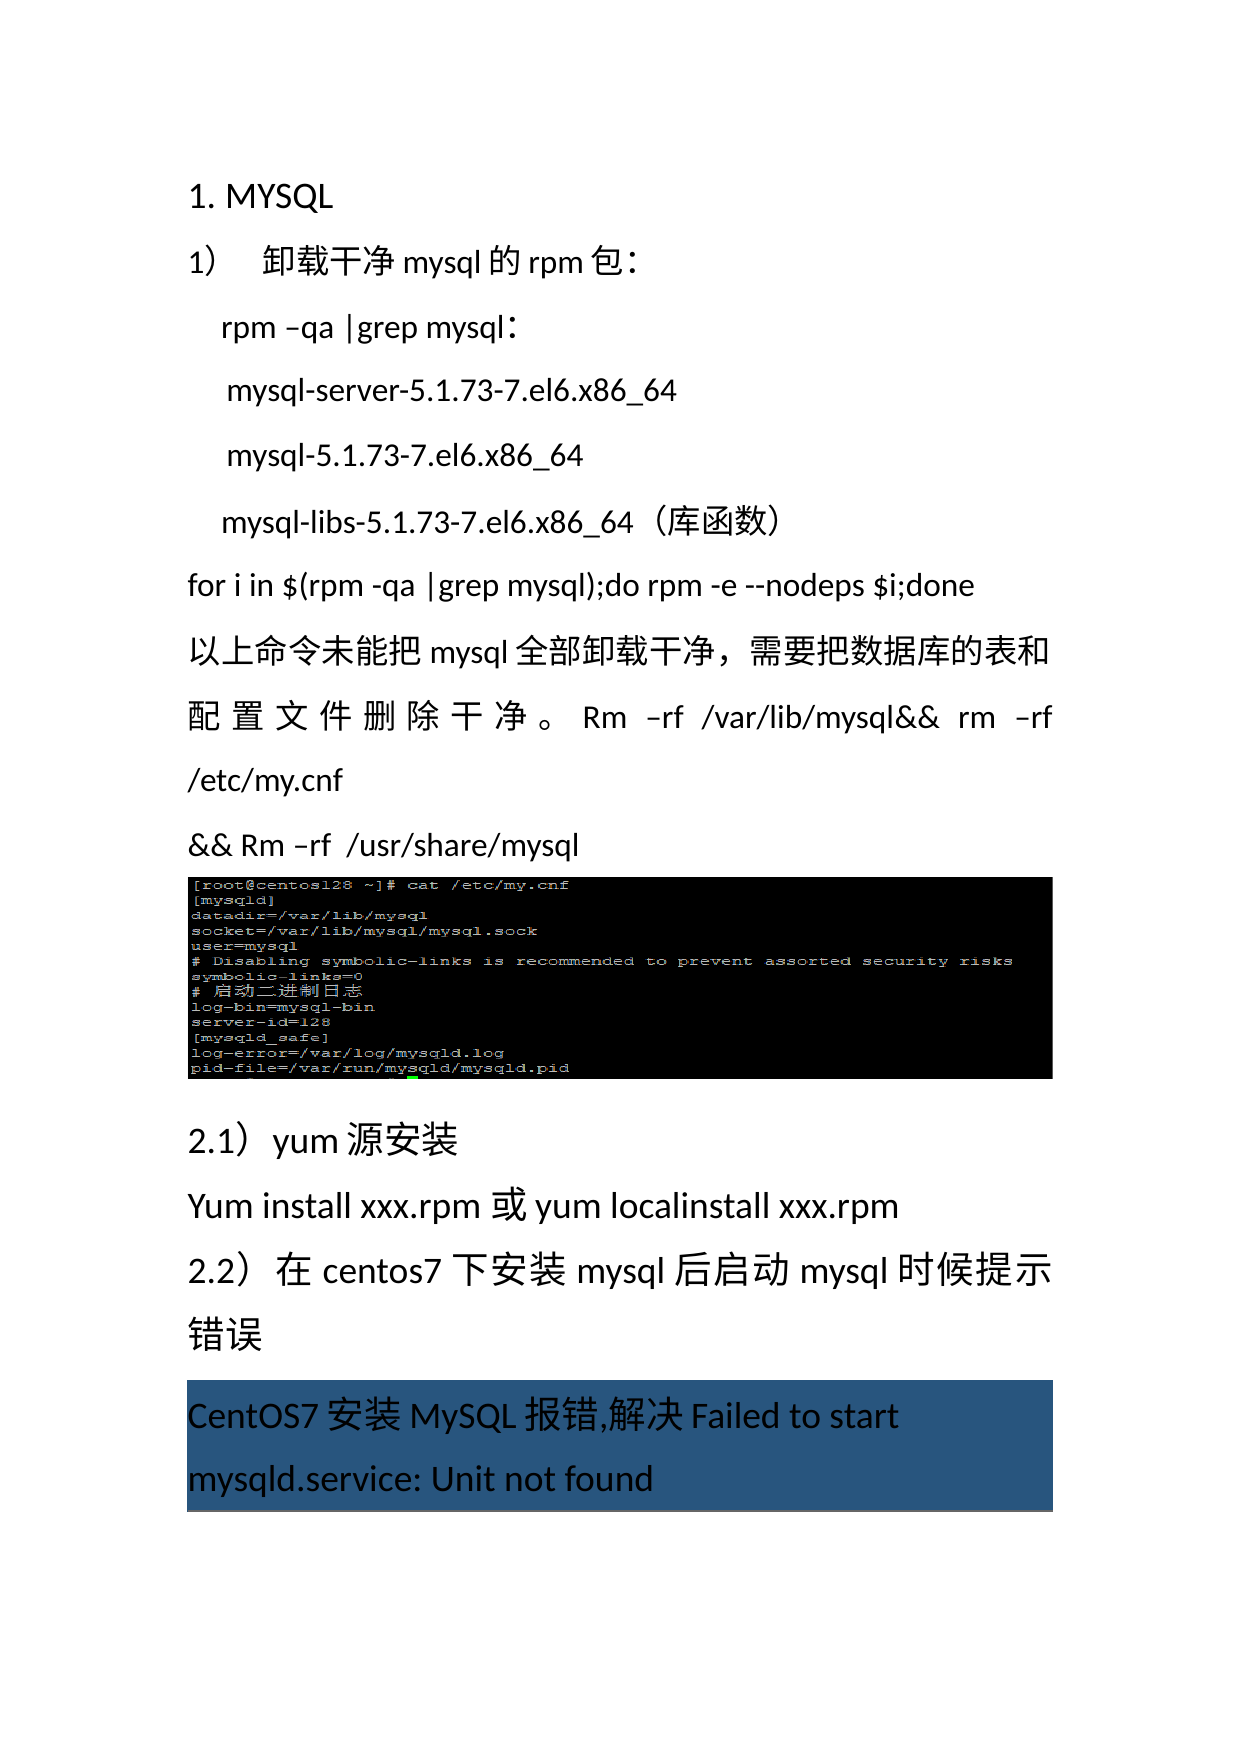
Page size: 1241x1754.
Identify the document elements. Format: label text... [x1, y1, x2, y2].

text rpm –qa |grep mysql： [187, 292, 1053, 357]
text mysql-5.1.73-7.el6.x86_64 [187, 422, 1053, 487]
text 2.2）在centos7下安装mysql后启动mysql时候提示错误 [187, 1234, 1053, 1364]
text 2.1）yum源安装 [187, 1104, 1053, 1169]
list MYSQL [187, 162, 1053, 227]
picture [187, 877, 1053, 1079]
text CentOS7安装MySQL报错,解决Failed to start mysqld.service: Unit not found [187, 1380, 1053, 1512]
text Yum install xxx.rpm 或yum localinstall xxx.rpm [187, 1169, 1053, 1234]
text 以上命令未能把mysql全部卸载干净，需要把数据库的表和配置文件删除干净。Rm –rf /var/lib/mysql&& rm –rf /etc/my.cnf [187, 617, 1053, 812]
text && Rm –rf /usr/share/mysql [187, 812, 1053, 877]
list 卸载干净mysql的rpm包： [187, 227, 1053, 292]
text for i in $(rpm -qa |grep mysql);do rpm -e --nodeps $i;done [187, 552, 1053, 617]
text mysql-server-5.1.73-7.el6.x86_64 [187, 357, 1053, 422]
text mysql-libs-5.1.73-7.el6.x86_64（库函数） [187, 487, 1053, 552]
